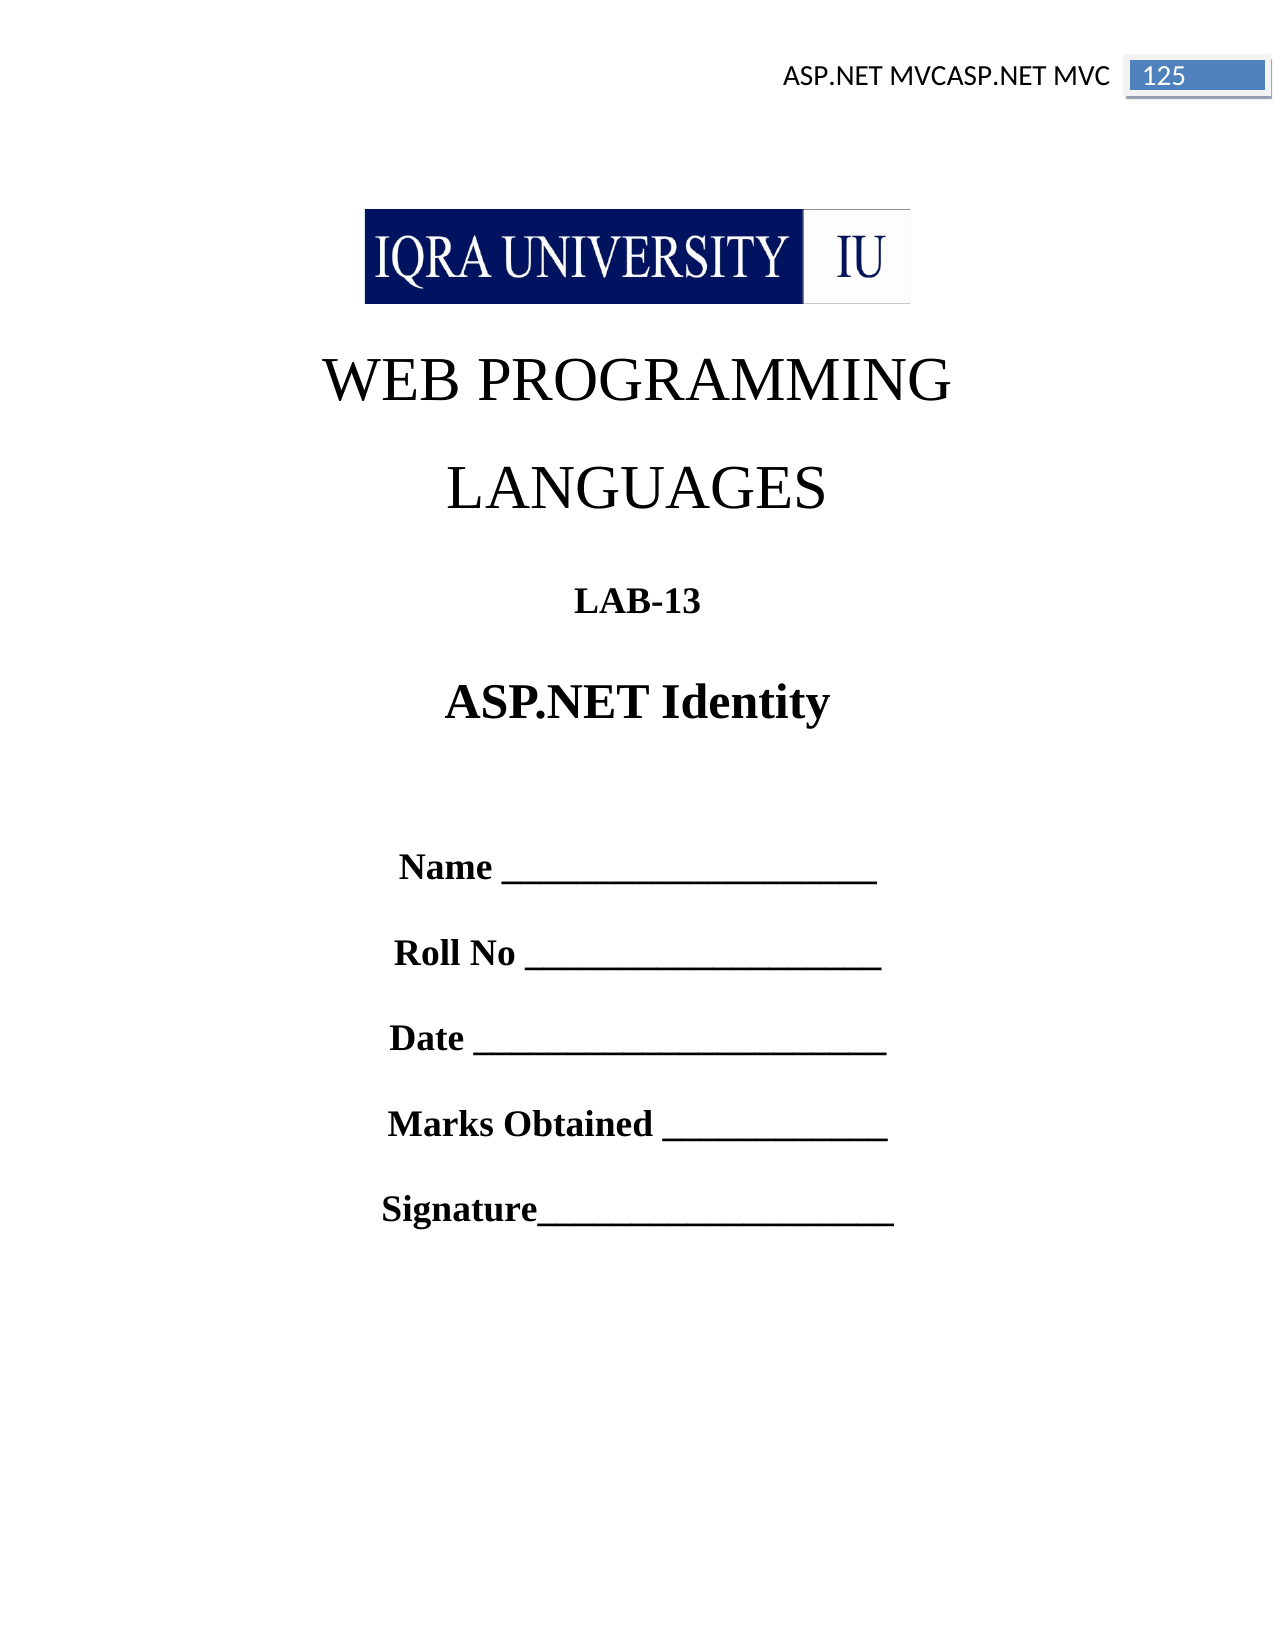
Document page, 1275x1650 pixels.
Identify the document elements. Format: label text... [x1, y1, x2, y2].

picture [364, 209, 911, 304]
text Roll No ___________________ [150, 930, 1125, 973]
text LAB-13 [150, 578, 1125, 622]
text Name ____________________ [150, 844, 1125, 888]
subtitle ASP.NET Identity [150, 672, 1125, 730]
text WEB PROGRAMMING LANGUAGES [150, 342, 1125, 522]
text Date ______________________ [150, 1016, 1125, 1059]
text Marks Obtained ____________ [150, 1101, 1125, 1144]
text Signature___________________ [150, 1187, 1125, 1230]
